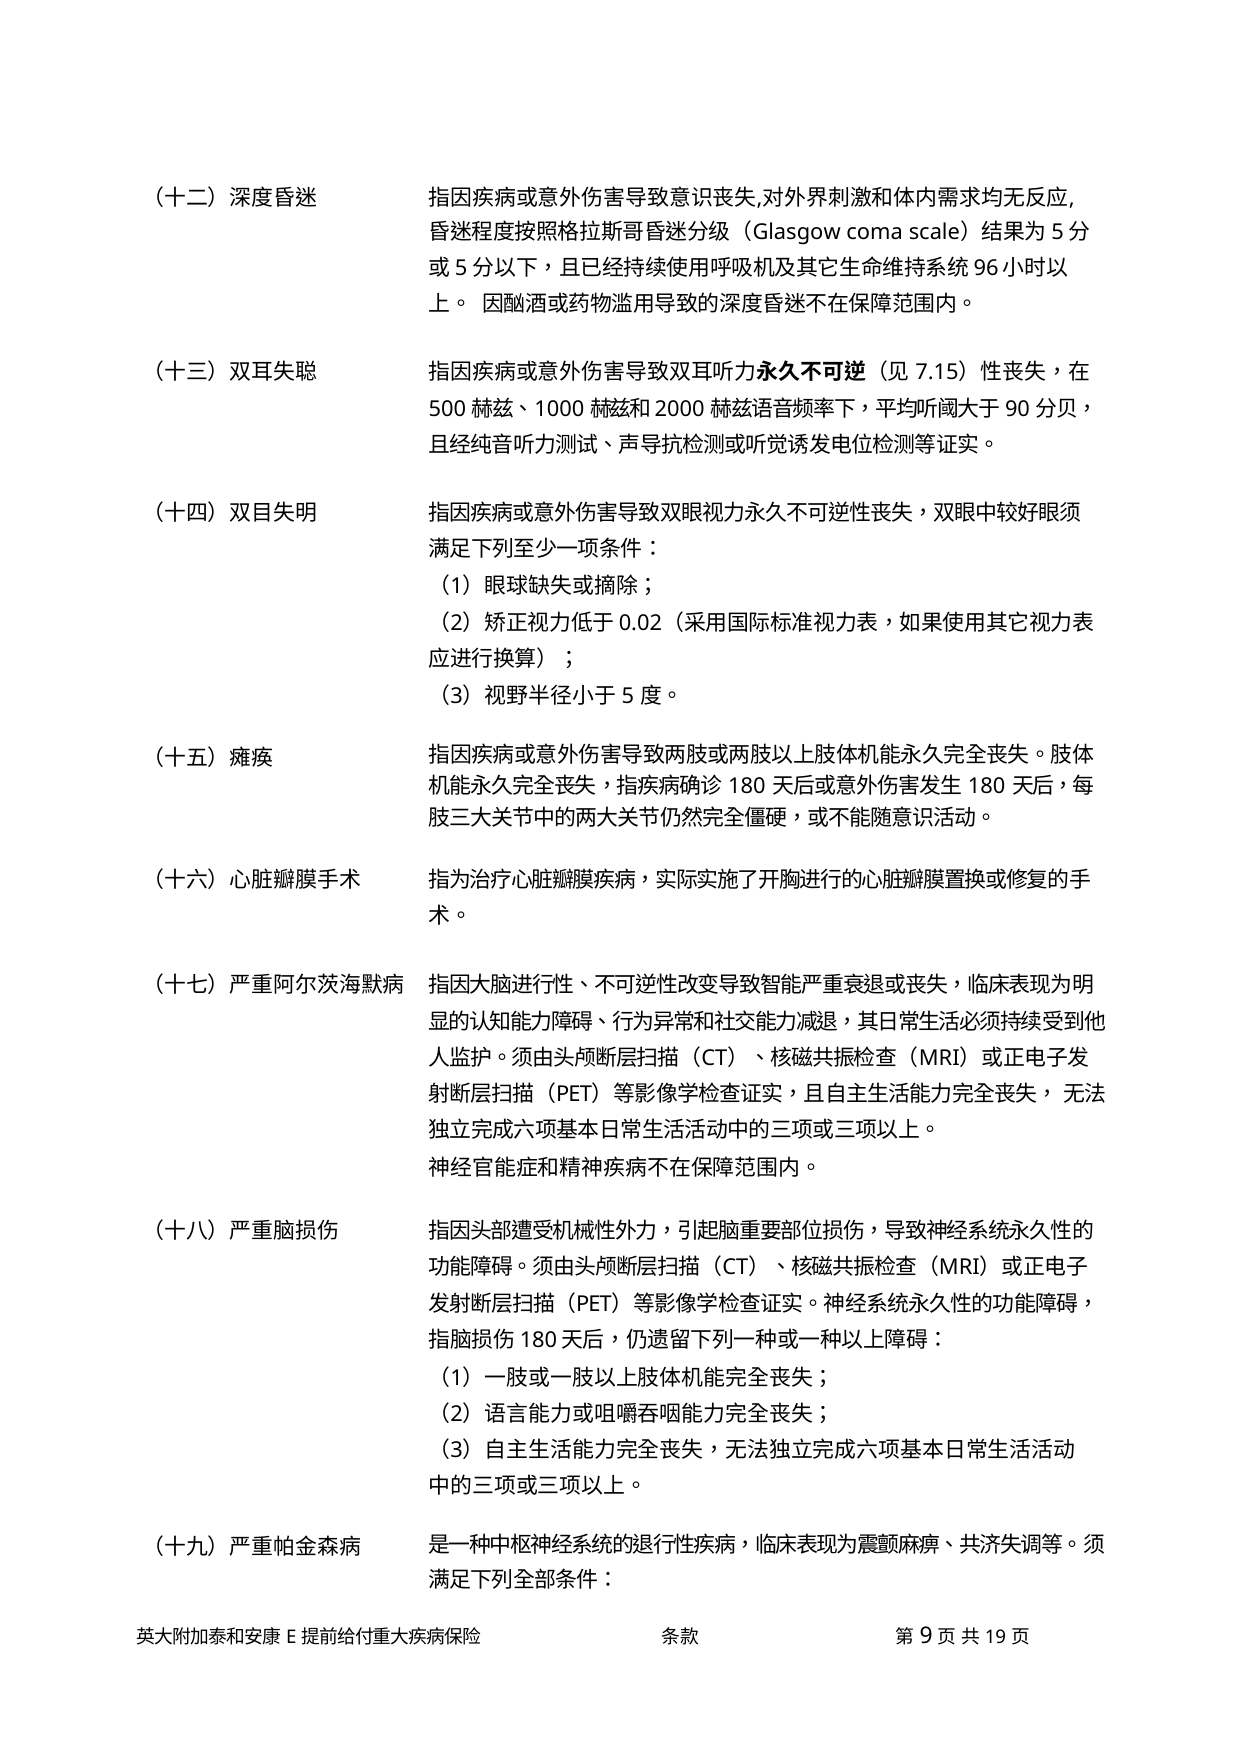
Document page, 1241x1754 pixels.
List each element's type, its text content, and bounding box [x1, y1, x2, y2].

table_cell （十三）双耳失聪 [121, 339, 417, 479]
table_cell 指因大脑进行性、不可逆性改变导致智能严重衰退或丧失，临床表现为明显的认知能力障碍、行为异常和社交能力减退，其日常生活必须持续受到他人监护。须由头颅断层扫描（CT）、核磁共振检查（MRI）或正电子发射断层扫描（PET）等影像学检查证实，且自主生活能力完全丧失， 无法独立完成六项基本日常生活活动中的三项或三项以上。 神经官能症和精神疾病不在保障范围内。 [417, 952, 1128, 1198]
table_cell （十九）严重帕金森病 [121, 1513, 417, 1594]
table_cell （十五）瘫痪 [121, 723, 417, 850]
table_cell 指因疾病或意外伤害导致双眼视力永久不可逆性丧失，双眼中较好眼须满足下列至少一项条件： （1）眼球缺失或摘除； （2）矫正视力低于0.02（采用国际标准视力表，如果使用其它视力表应进行换算）； （3）视野半径小于 5 度。 [417, 479, 1128, 723]
table_cell （十八）严重脑损伤 [121, 1198, 417, 1513]
table_cell （十四）双目失明 [121, 479, 417, 723]
table_cell 指为治疗心脏瓣膜疾病，实际实施了开胸进行的心脏瓣膜置换或修复的手术。 [417, 850, 1128, 952]
table_header 指因疾病或意外伤害导致意识丧失,对外界刺激和体内需求均无反应, 昏迷程度按照格拉斯哥昏迷分级（Glasgow coma scale）结果为5分或5 分以下，且已经持续使用呼吸机及其它生命维持系统96小时以上。 因酗酒或药物滥用导致的深度昏迷不在保障范围内。 [417, 188, 1128, 339]
table_header （十二）深度昏迷 [121, 188, 417, 339]
table_cell （十七）严重阿尔茨海默病 [121, 952, 417, 1198]
table_cell （十六）心脏瓣膜手术 [121, 850, 417, 952]
table_cell 是一种中枢神经系统的退行性疾病，临床表现为震颤麻痹、共济失调等。须满足下列全部条件： [417, 1513, 1128, 1594]
table_cell 指因头部遭受机械性外力，引起脑重要部位损伤，导致神经系统永久性的功能障碍。须由头颅断层扫描（CT）、核磁共振检查（MRI）或正电子发射断层扫描（PET）等影像学检查证实。神经系统永久性的功能障碍， 指脑损伤180天后，仍遗留下列一种或一种以上障碍： （1）一肢或一肢以上肢体机能完全丧失； （2）语言能力或咀嚼吞咽能力完全丧失； （3）自主生活能力完全丧失，无法独立完成六项基本日常生活活动中的三项或三项以上。 [417, 1198, 1128, 1513]
table_cell 指因疾病或意外伤害导致双耳听力永久不可逆（见 7.15）性丧失，在 500 赫兹、1000 赫兹和 2000 赫兹语音频率下，平均听阈大于 90 分贝， 且经纯音听力测试、声导抗检测或听觉诱发电位检测等证实。 [417, 339, 1128, 479]
table_cell 指因疾病或意外伤害导致两肢或两肢以上肢体机能永久完全丧失。肢体机能永久完全丧失，指疾病确诊 180 天后或意外伤害发生 180 天后，每肢三大关节中的两大关节仍然完全僵硬，或不能随意识活动。 [417, 723, 1128, 850]
